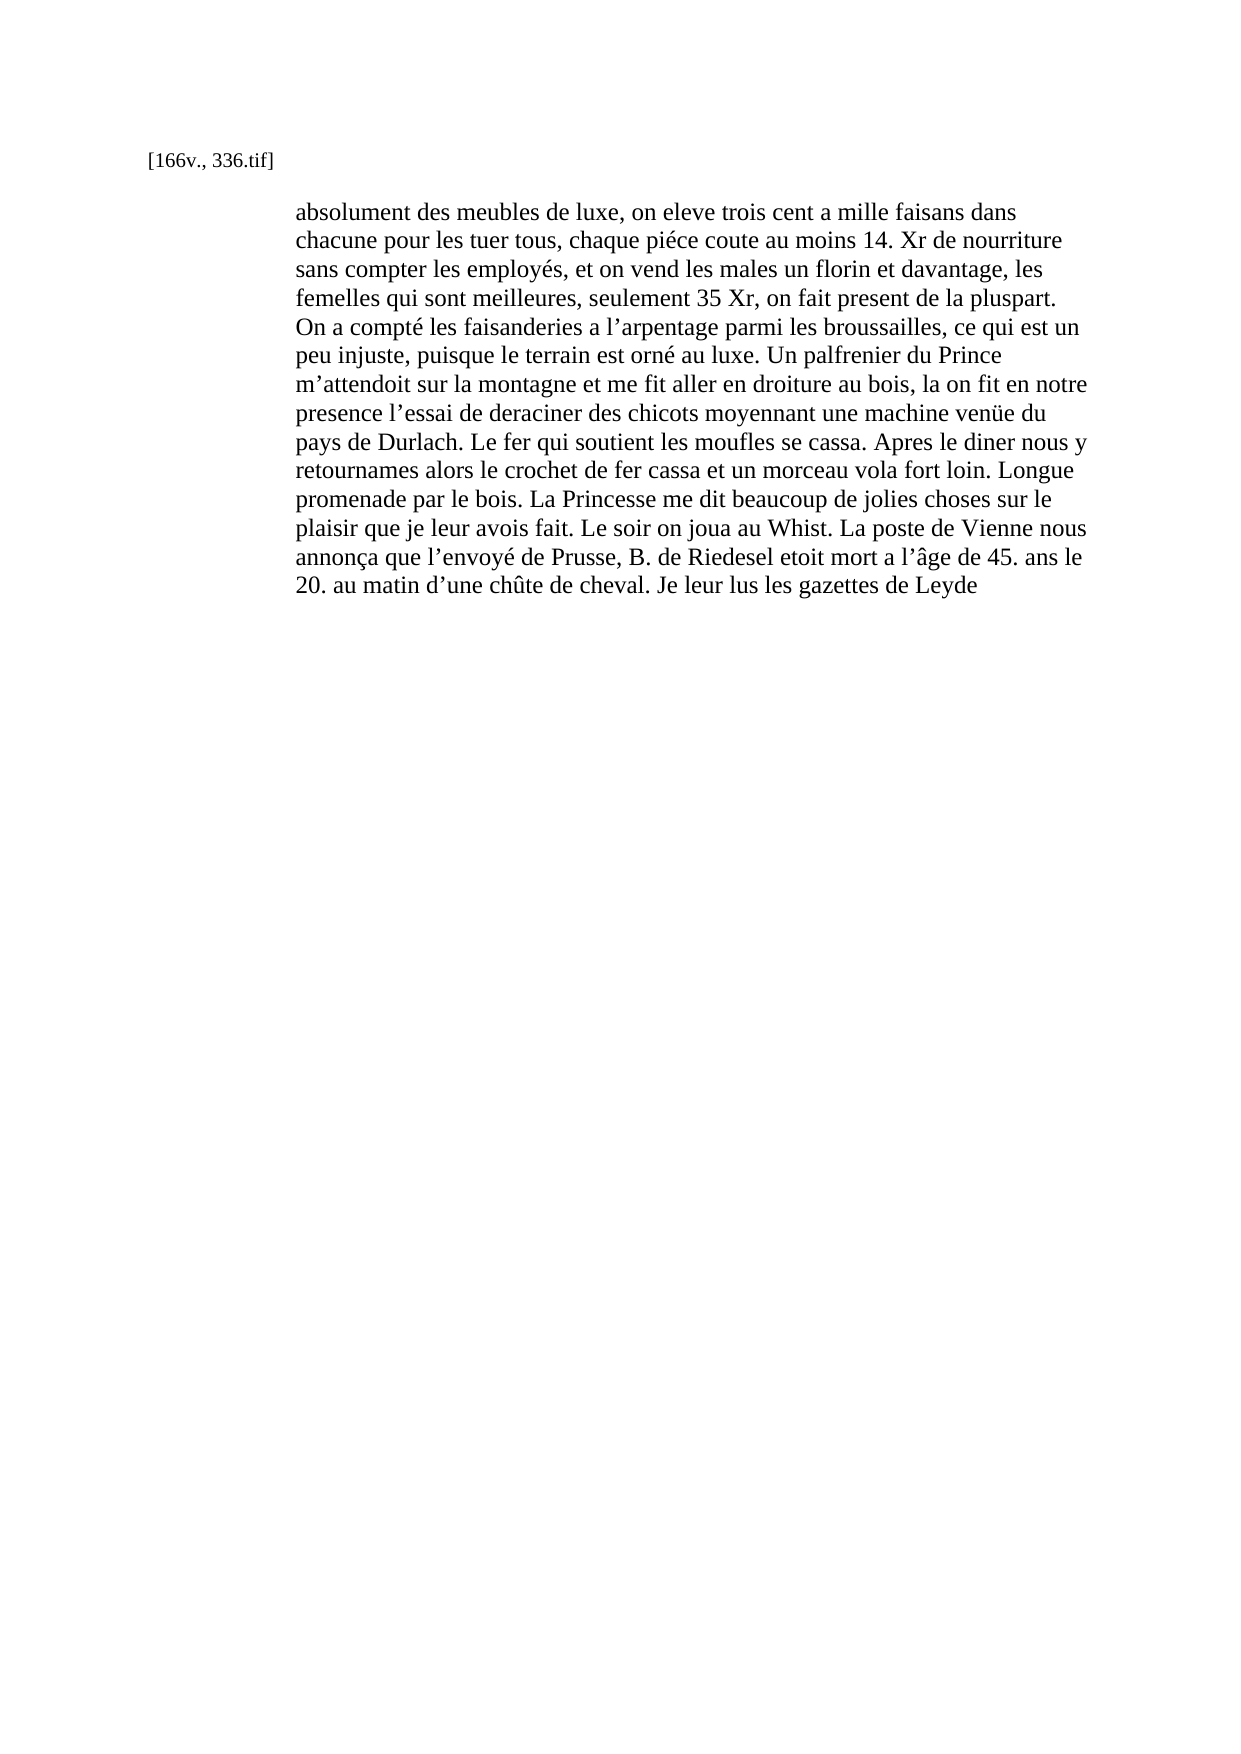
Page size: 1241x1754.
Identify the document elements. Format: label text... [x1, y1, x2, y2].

text [166v., 336.tif] [148, 148, 1093, 172]
text absolument des meubles de luxe, on eleve trois cent a mille faisans dans chacune pour les tuer tous, chaque piéce coute au moins 14. Xr de nourriture sans compter les employés, et on vend les males un florin et davantage, les femelles qui sont meilleures, seulement 35 Xr, on fait present de la pluspart. On a compté les faisanderies a l’arpentage parmi les broussailles, ce qui est un peu injuste, puisque le terrain est orné au luxe. Un palfrenier du Prince m’attendoit sur la montagne et me fit aller en droiture au bois, la on fit en notre presence l’essai de deraciner des chicots moyennant une machine venüe du pays de Durlach. Le fer qui soutient les moufles se cassa. Apres le diner nous y retournames alors le crochet de fer cassa et un morceau vola fort loin. Longue promenade par le bois. La Princesse me dit beaucoup de jolies choses sur le plaisir que je leur avois fait. Le soir on joua au Whist. La poste de Vienne nous annonça que l’envoyé de Prusse, B. de Riedesel etoit mort a l’âge de 45. ans le 20. au matin d’une chûte de cheval. Je leur lus les gazettes de Leyde [295, 197, 1093, 599]
